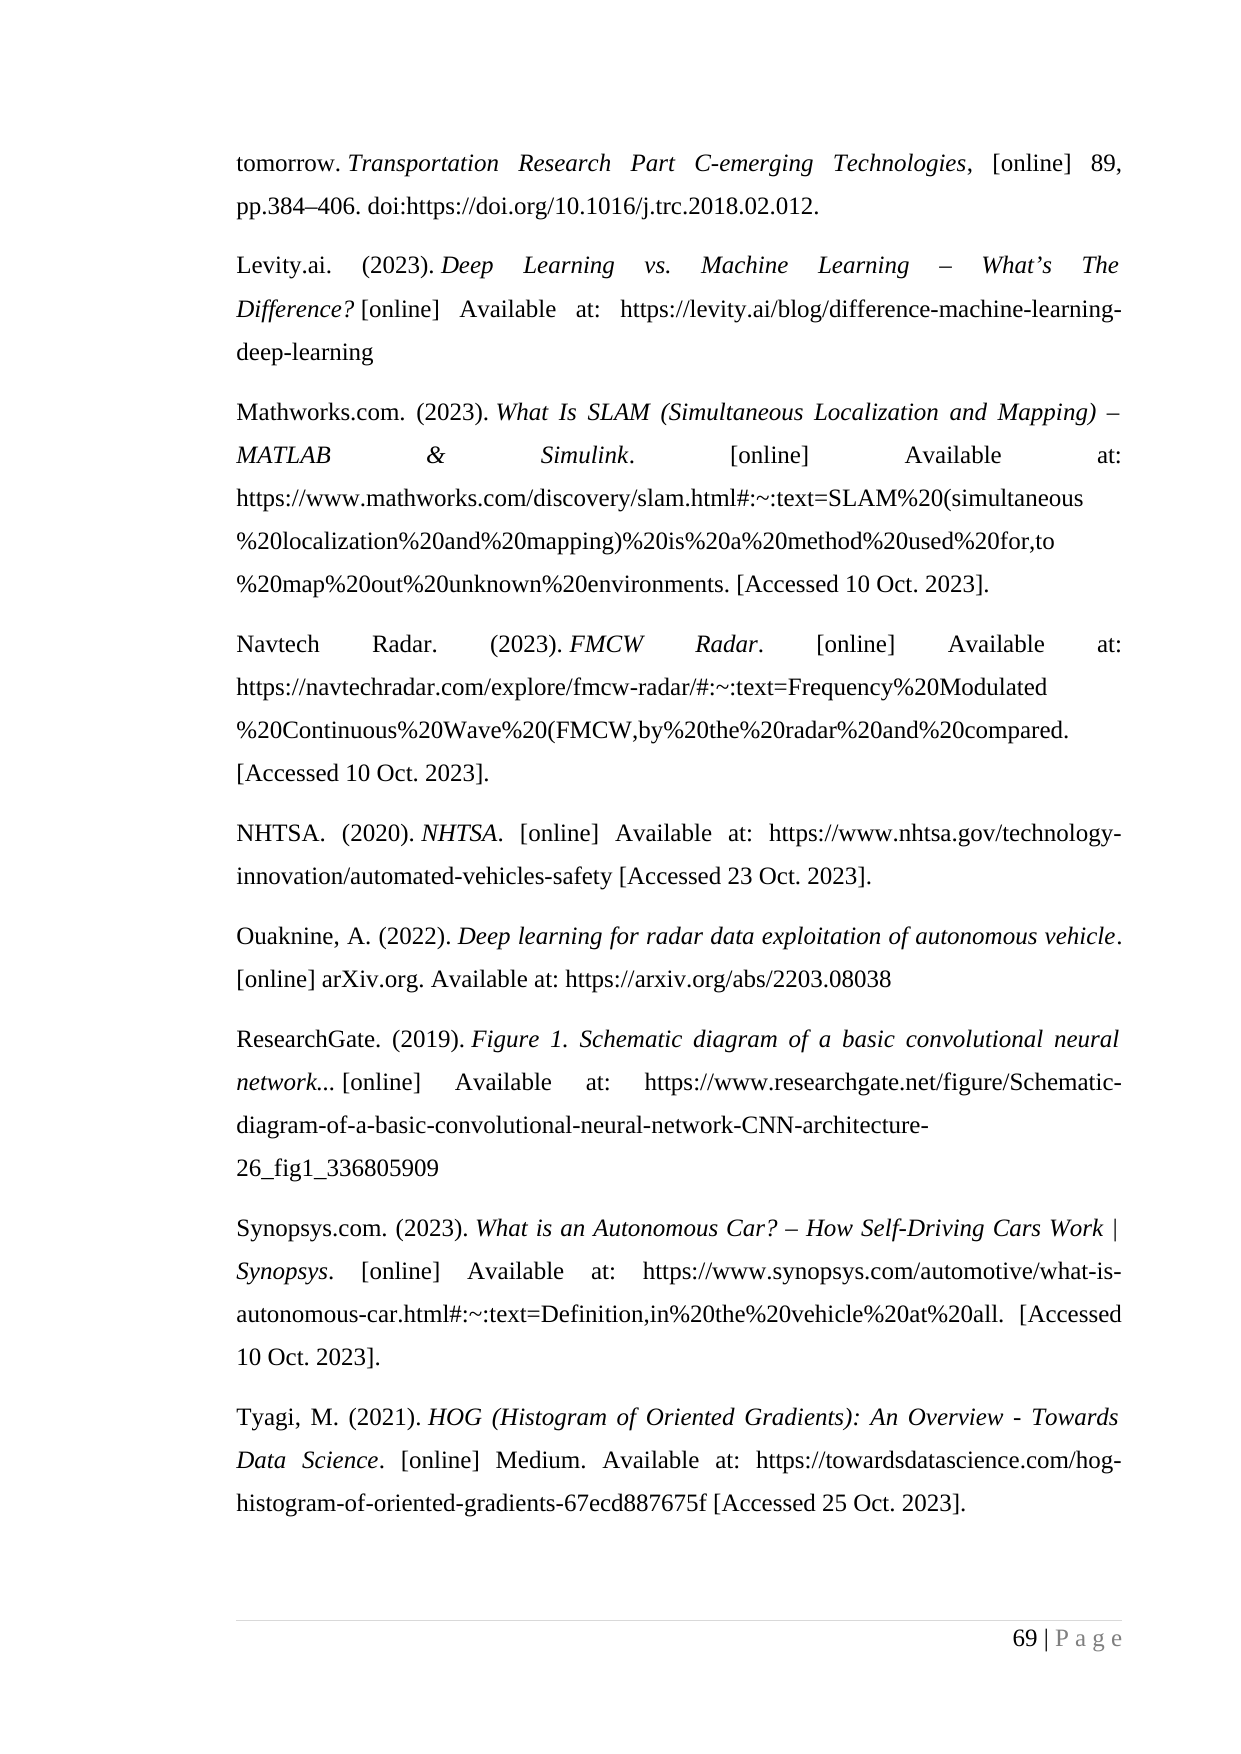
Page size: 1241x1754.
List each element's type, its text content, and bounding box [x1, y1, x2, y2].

text Synopsys.com. (2023). What is an Autonomous Car? – How Self-Driving Cars Work | Synopsys. [online] Available at: https://www.synopsys.com/automotive/what-is-autonomous-car.html#:~:text=Definition,in%20the%20vehicle%20at%20all. [Accessed 10 Oct. 2023]. [236, 1213, 1122, 1371]
text ‌Mathworks.com. (2023). What Is SLAM (Simultaneous Localization and Mapping) – MATLAB & Simulink. [online] Available at: https://www.mathworks.com/discovery/slam.html#:~:text=SLAM%20(simultaneous%20localization%20and%20mapping)%20is%20a%20method%20used%20for,to%20map%20out%20unknown%20environments. [Accessed 10 Oct. 2023]. [236, 397, 1122, 598]
text ‌Ouaknine, A. (2022). Deep learning for radar data exploitation of autonomous vehicle. [online] arXiv.org. Available at: https://arxiv.org/abs/2203.08038 [236, 921, 1122, 993]
text ResearchGate. (2019). Figure 1. Schematic diagram of a basic convolutional neural network... [online] Available at: https://www.researchgate.net/figure/Schematic-diagram-of-a-basic-convolutional-neural-network-CNN-architecture-26_fig1_336805909 [236, 1024, 1122, 1182]
text NHTSA. (2020). NHTSA. [online] Available at: https://www.nhtsa.gov/technology-innovation/automated-vehicles-safety [Accessed 23 Oct. 2023]. [236, 818, 1122, 890]
text Levity.ai. (2023). Deep Learning vs. Machine Learning – What’s The Difference? [online] Available at: https://levity.ai/blog/difference-machine-learning-deep-learning [236, 251, 1122, 366]
text Tyagi, M. (2021). HOG (Histogram of Oriented Gradients): An Overview - Towards Data Science. [online] Medium. Available at: https://towardsdatascience.com/hog-histogram-of-oriented-gradients-67ecd887675f [Accessed 25 Oct. 2023]. [236, 1402, 1122, 1517]
text Navtech Radar. (2023). FMCW Radar. [online] Available at: https://navtechradar.com/explore/fmcw-radar/#:~:text=Frequency%20Modulated%20Continuous%20Wave%20(FMCW,by%20the%20radar%20and%20compared. [Accessed 10 Oct. 2023]. [236, 629, 1122, 787]
